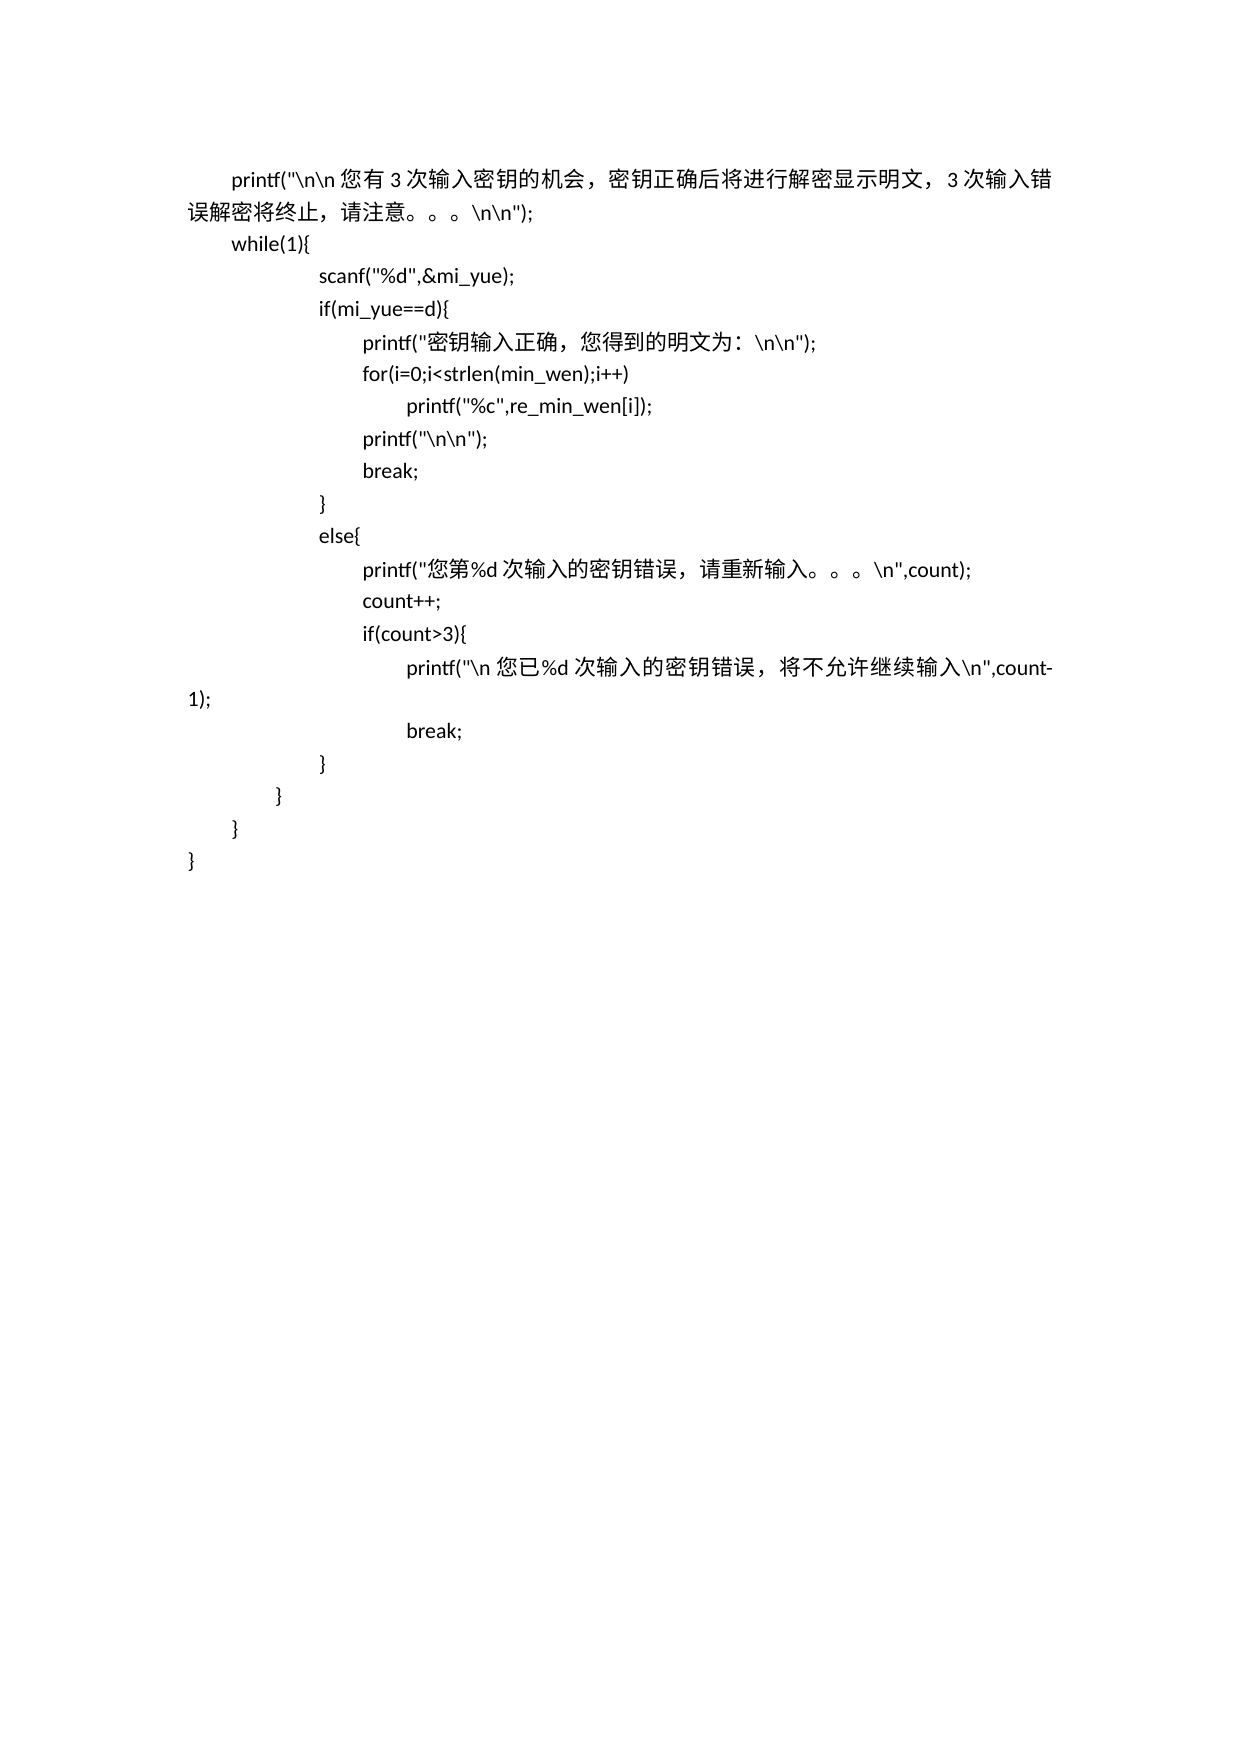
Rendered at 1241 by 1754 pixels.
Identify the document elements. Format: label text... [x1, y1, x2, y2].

text printf("%c",re_min_wen[i]); [187, 389, 1053, 422]
text printf("\n您已%d次输入的密钥错误，将不允许继续输入\n",count-1); [187, 649, 1053, 714]
text printf("\n\n您有3次输入密钥的机会，密钥正确后将进行解密显示明文，3次输入错误解密将终止，请注意。。。\n\n"); [187, 162, 1053, 227]
text scanf("%d",&mi_yue); [187, 259, 1053, 292]
text count++; [187, 584, 1053, 617]
text } [187, 779, 1053, 812]
text printf("\n\n"); [187, 422, 1053, 454]
text } [187, 844, 1053, 877]
text while(1){ [187, 227, 1053, 259]
text if(count>3){ [187, 617, 1053, 649]
text } [187, 487, 1053, 519]
text else{ [187, 519, 1053, 552]
text break; [187, 454, 1053, 487]
text for(i=0;i<strlen(min_wen);i++) [187, 357, 1053, 389]
text printf("密钥输入正确，您得到的明文为：\n\n"); [187, 324, 1053, 357]
text break; [187, 714, 1053, 747]
text printf("您第%d次输入的密钥错误，请重新输入。。。\n",count); [187, 552, 1053, 584]
text } [187, 812, 1053, 844]
text } [187, 747, 1053, 779]
text if(mi_yue==d){ [187, 292, 1053, 324]
